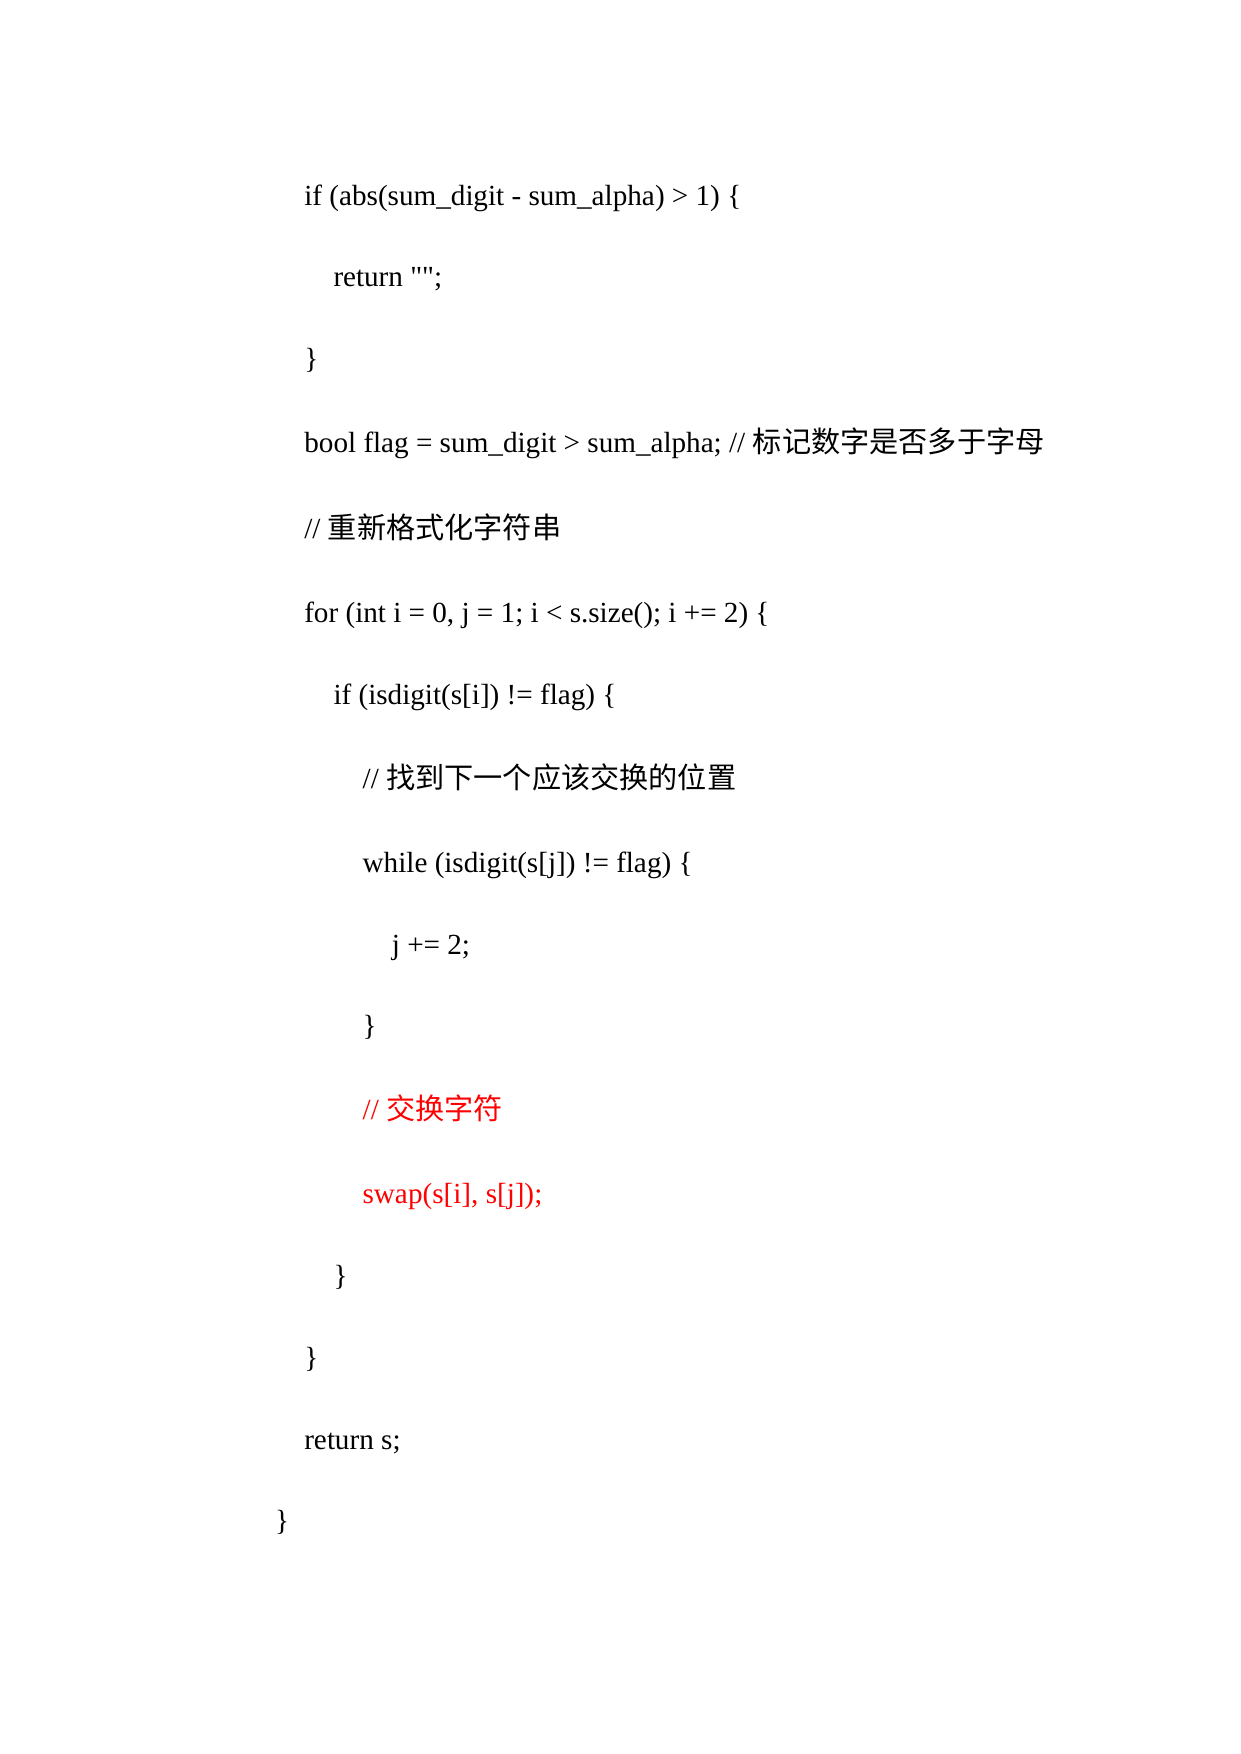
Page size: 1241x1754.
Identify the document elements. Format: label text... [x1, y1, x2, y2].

text return s; [246, 1406, 1053, 1471]
text } [246, 993, 1053, 1058]
text // 找到下一个应该交换的位置 [246, 743, 1053, 808]
text if (abs(sum_digit - sum_alpha) > 1) { [246, 162, 1053, 227]
text } [246, 326, 1053, 391]
text } [246, 1488, 1053, 1553]
text } [246, 1242, 1053, 1307]
text // 重新格式化字符串 [246, 493, 1053, 558]
text for (int i = 0, j = 1; i < s.size(); i += 2) { [246, 579, 1053, 644]
text if (isdigit(s[i]) != flag) { [246, 661, 1053, 726]
text return ""; [246, 244, 1053, 309]
text while (isdigit(s[j]) != flag) { [246, 829, 1053, 894]
text swap(s[i], s[j]); [246, 1161, 1053, 1226]
text } [246, 1324, 1053, 1389]
text j += 2; [246, 911, 1053, 976]
text bool flag = sum_digit > sum_alpha; // 标记数字是否多于字母 [246, 407, 1053, 472]
text // 交换字符 [246, 1074, 1053, 1139]
